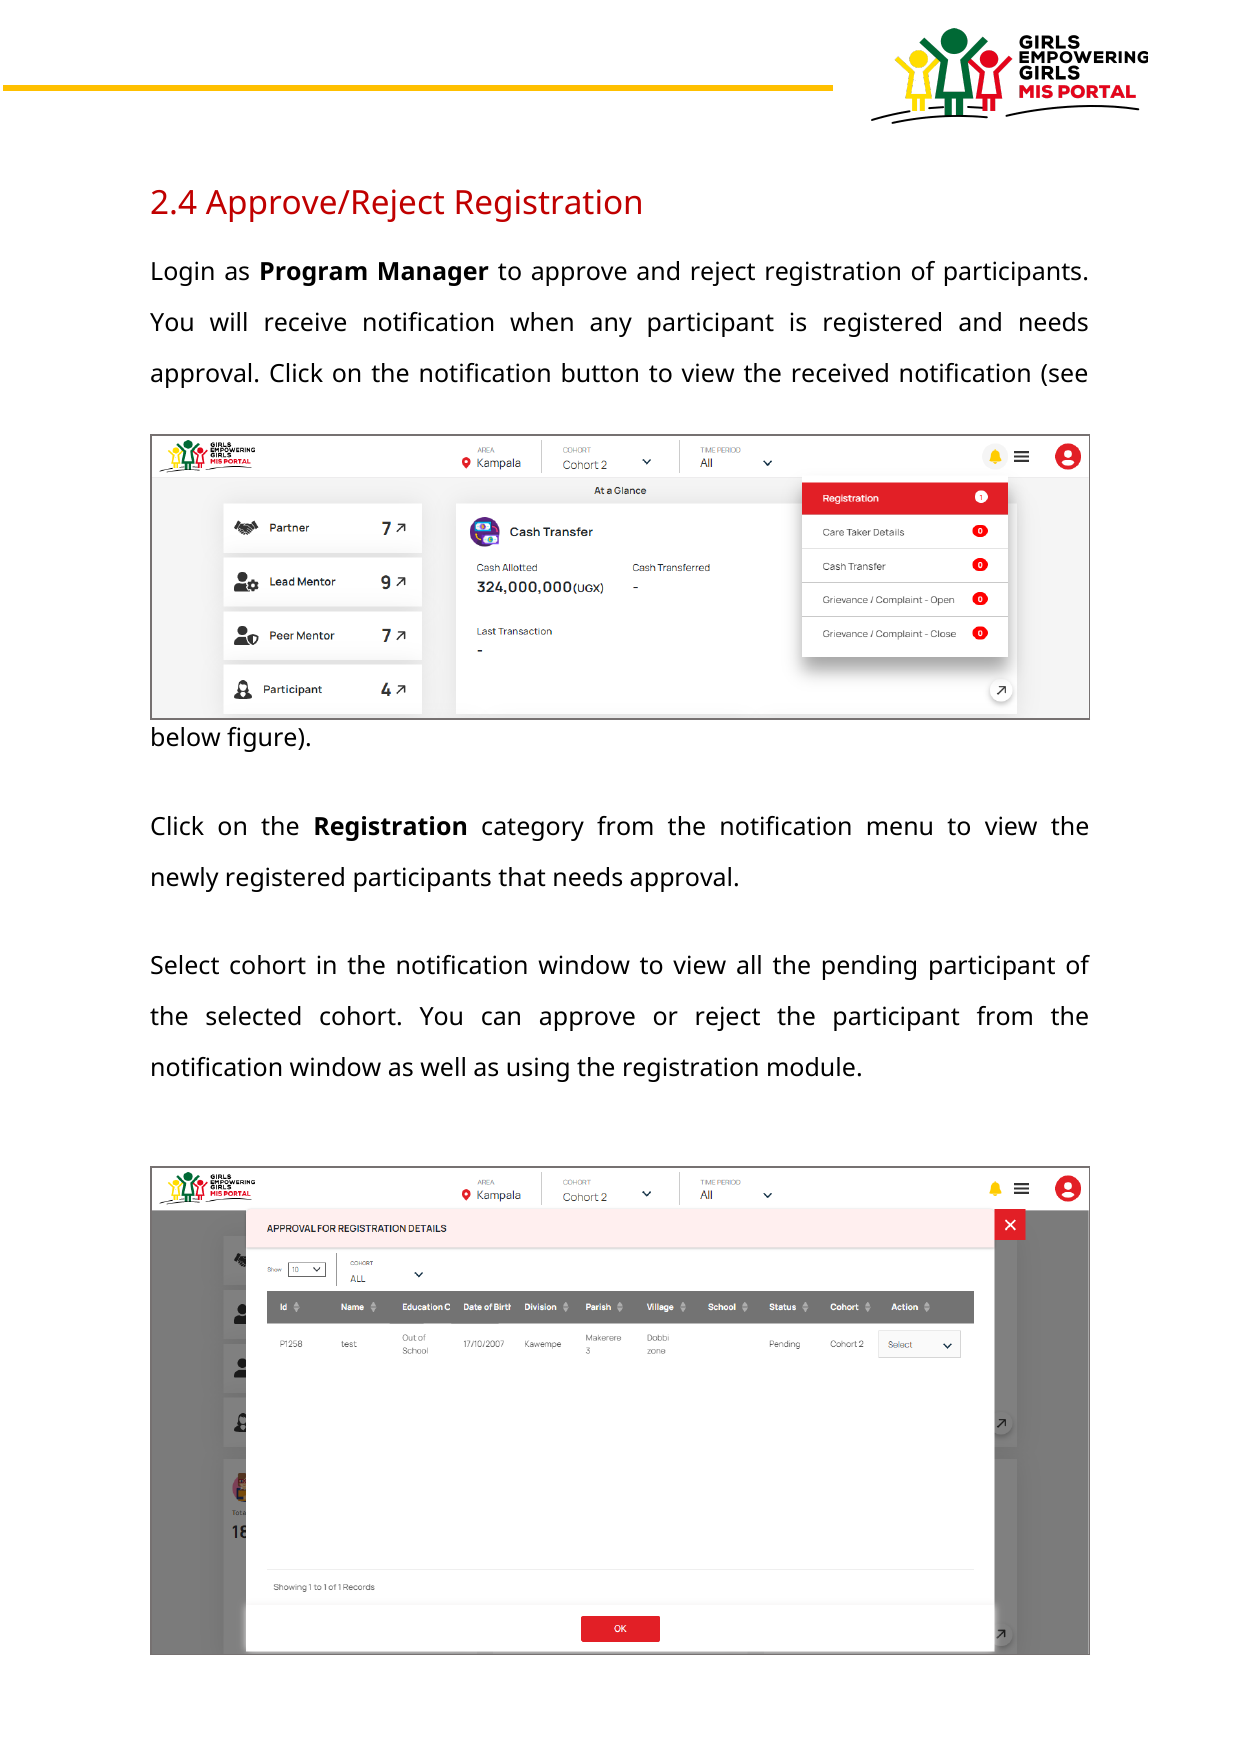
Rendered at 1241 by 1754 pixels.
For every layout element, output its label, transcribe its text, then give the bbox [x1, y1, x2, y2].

subtitle 2.4 Approve/Reject Registration [150, 179, 1090, 224]
picture [871, 28, 1148, 125]
text Click on the Registration category from the notification menu to view the newly registered participants that needs approval. [150, 808, 1090, 893]
text Select cohort in the notification window to view all the pending participant of the selected cohort. You can approve or reject the participant from the notification window as well as using the registration module. [150, 948, 1090, 1084]
text Login as Program Manager to approve and reject registration of participants. You will receive notification when any participant is registered and needs approval. Click on the notification button to view the received notification (see below figure). [150, 254, 1090, 434]
text Login as Program Manager to approve and reject registration of participants. You will receive notification when any participant is registered and needs approval. Click on the notification button to view the received notification (see below figure). [150, 720, 1090, 754]
picture [152, 436, 1089, 718]
picture [152, 1168, 1089, 1654]
